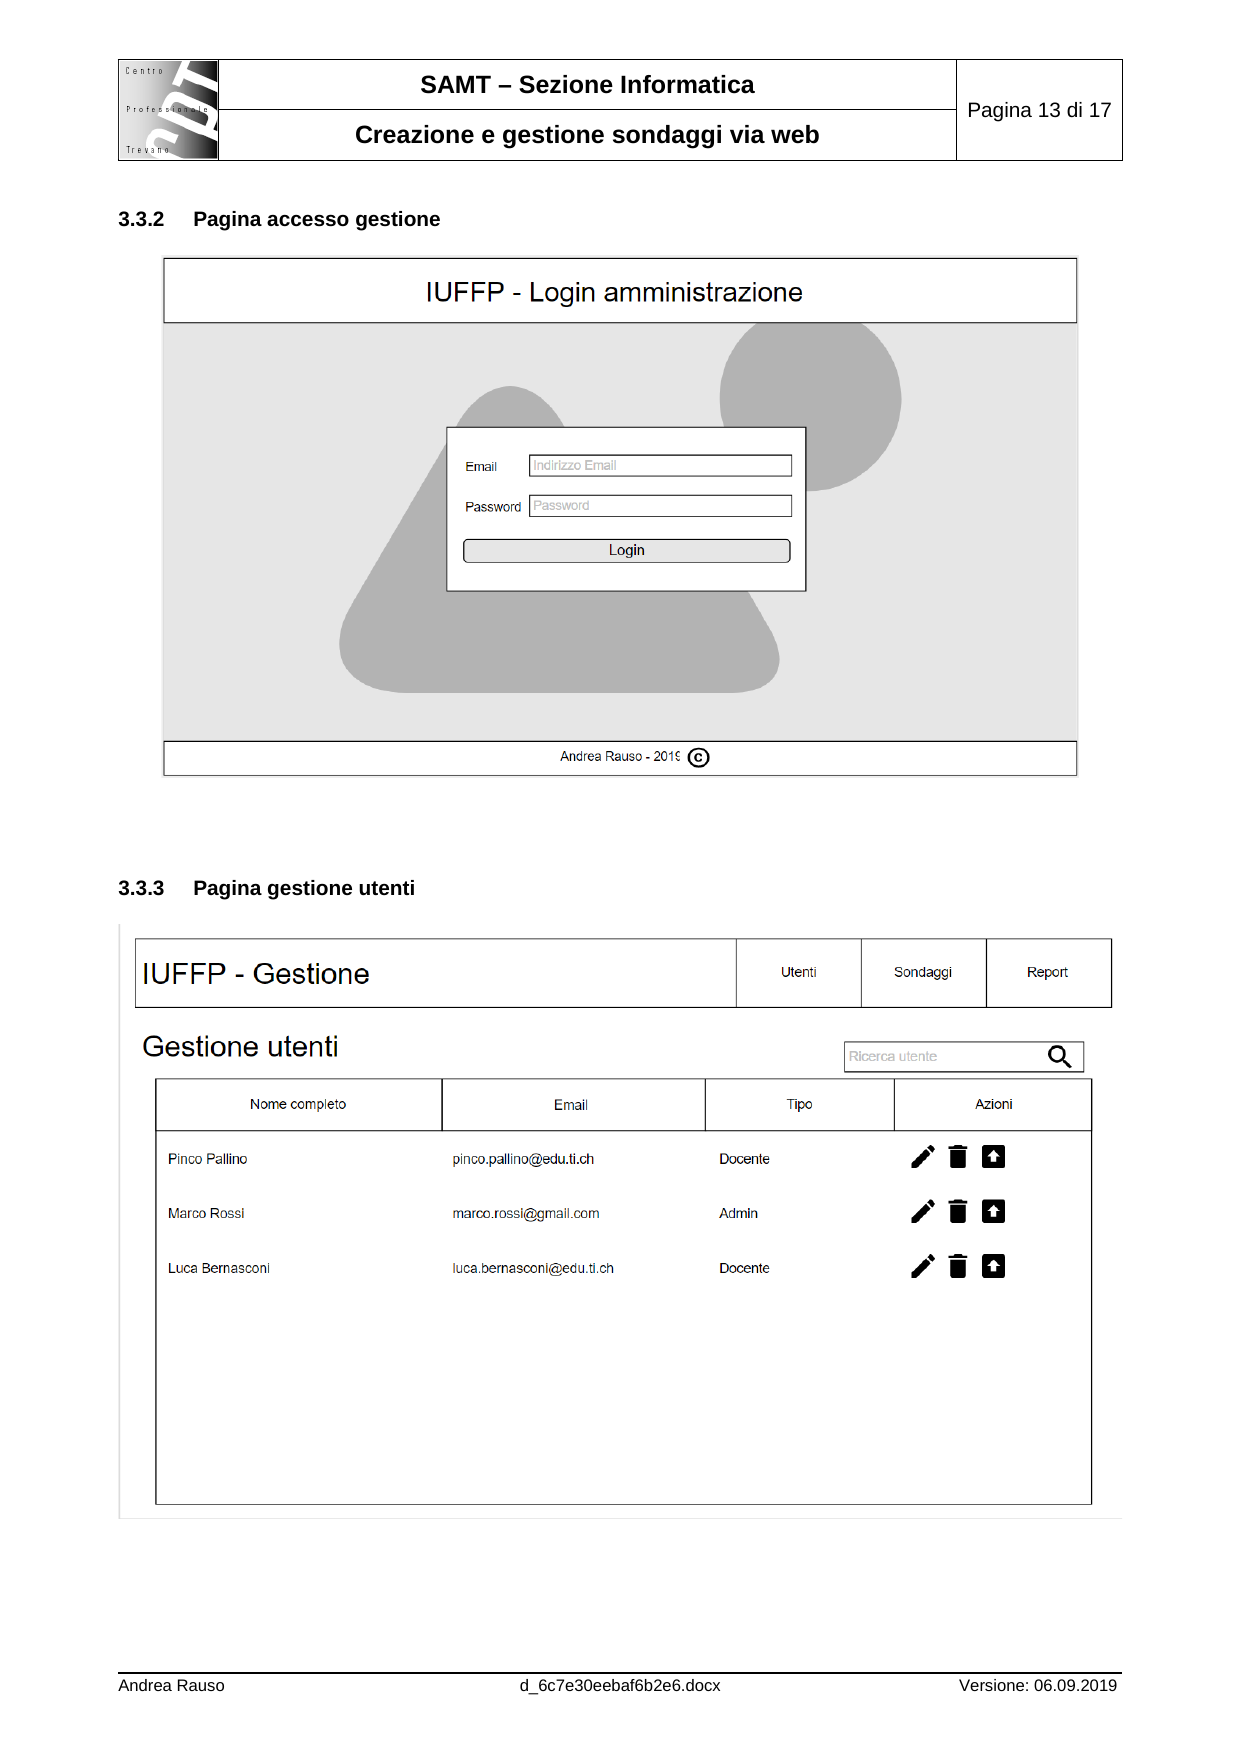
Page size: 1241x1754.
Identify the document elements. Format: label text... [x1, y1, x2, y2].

picture [118, 60, 218, 159]
picture [161, 255, 1079, 778]
subtitle Pagina gestione utenti [118, 876, 1122, 900]
subtitle Pagina accesso gestione [118, 207, 1122, 231]
picture [118, 924, 1123, 1519]
